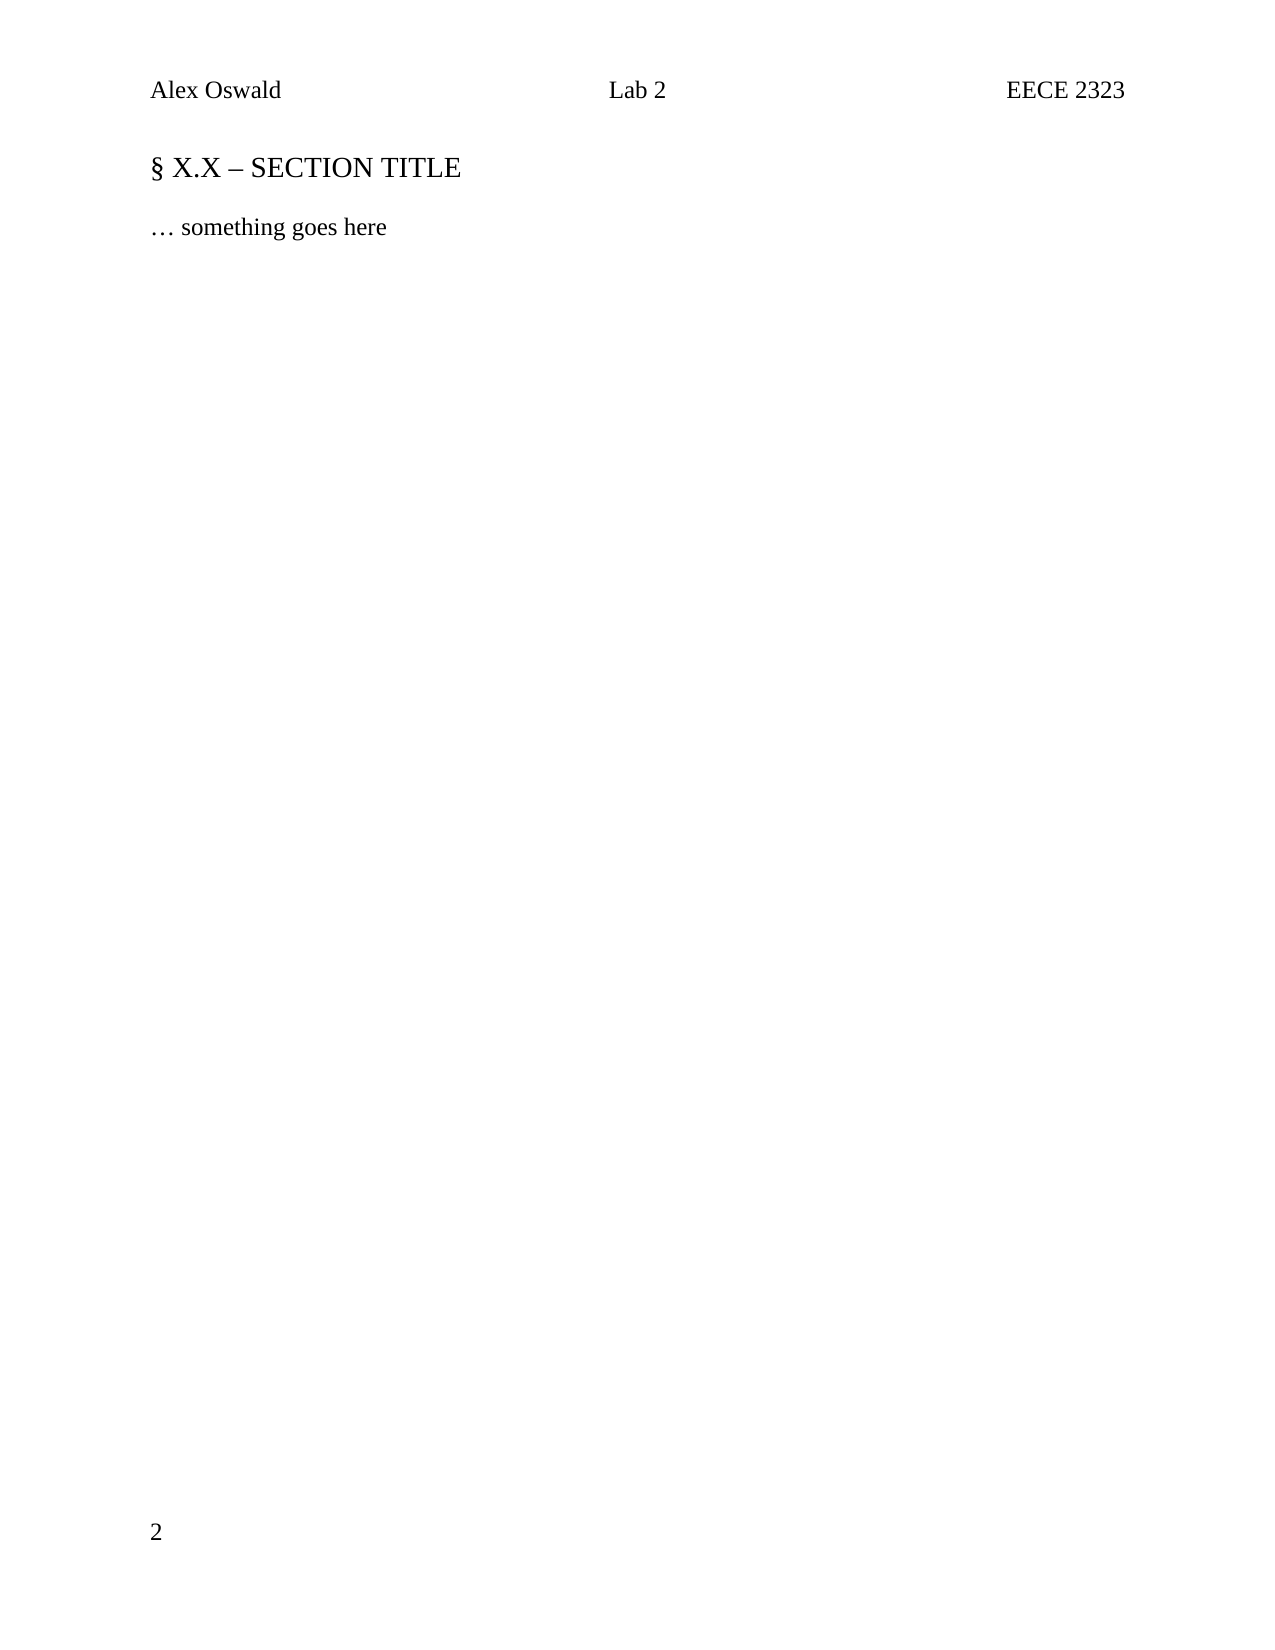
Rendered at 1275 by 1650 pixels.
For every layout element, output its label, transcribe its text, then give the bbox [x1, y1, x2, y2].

text … something goes here [150, 212, 1125, 241]
text § X.X – SECTION TITLE [150, 150, 1125, 183]
